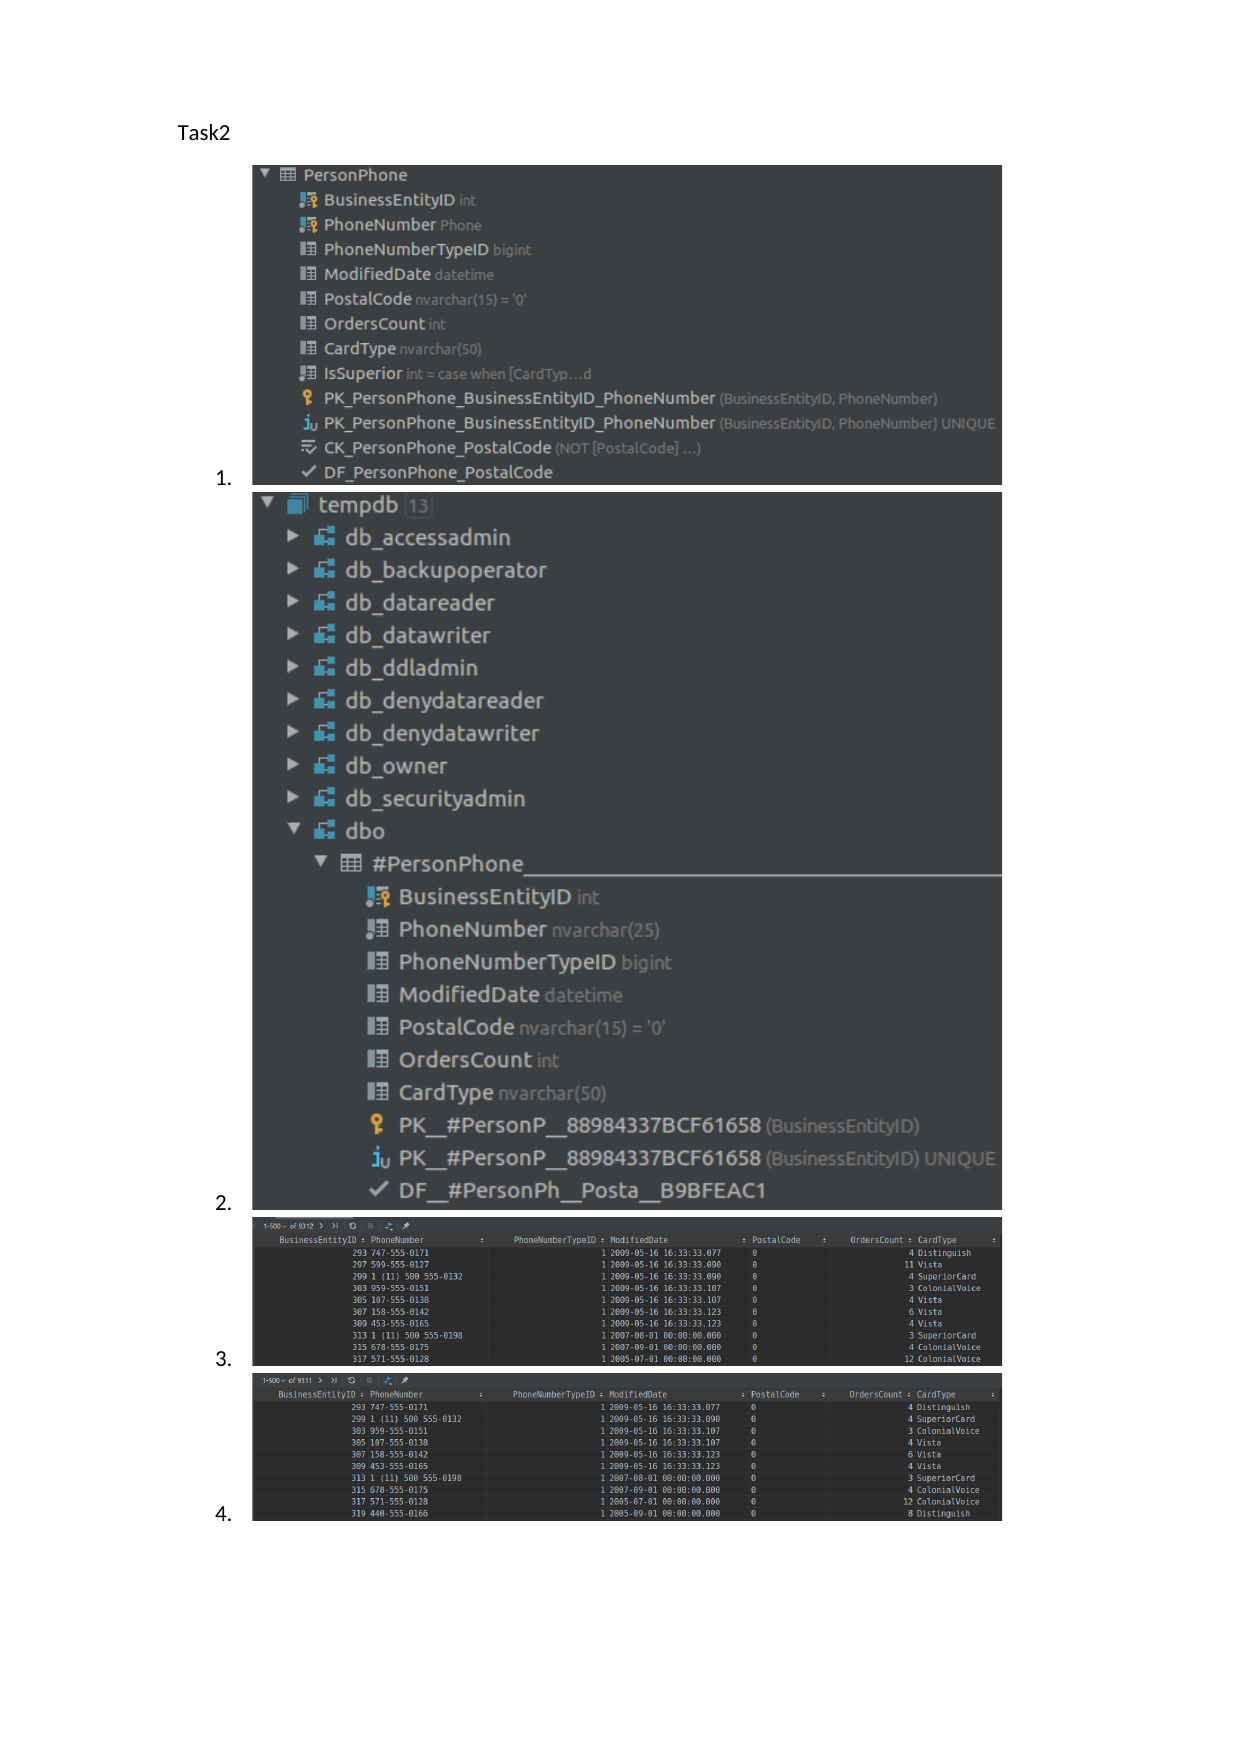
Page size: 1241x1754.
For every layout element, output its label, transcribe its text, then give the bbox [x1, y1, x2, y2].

picture [252, 492, 1003, 1210]
text Task2 [177, 118, 1152, 146]
picture [252, 165, 1003, 485]
picture [252, 1373, 1003, 1521]
picture [252, 1217, 1003, 1366]
